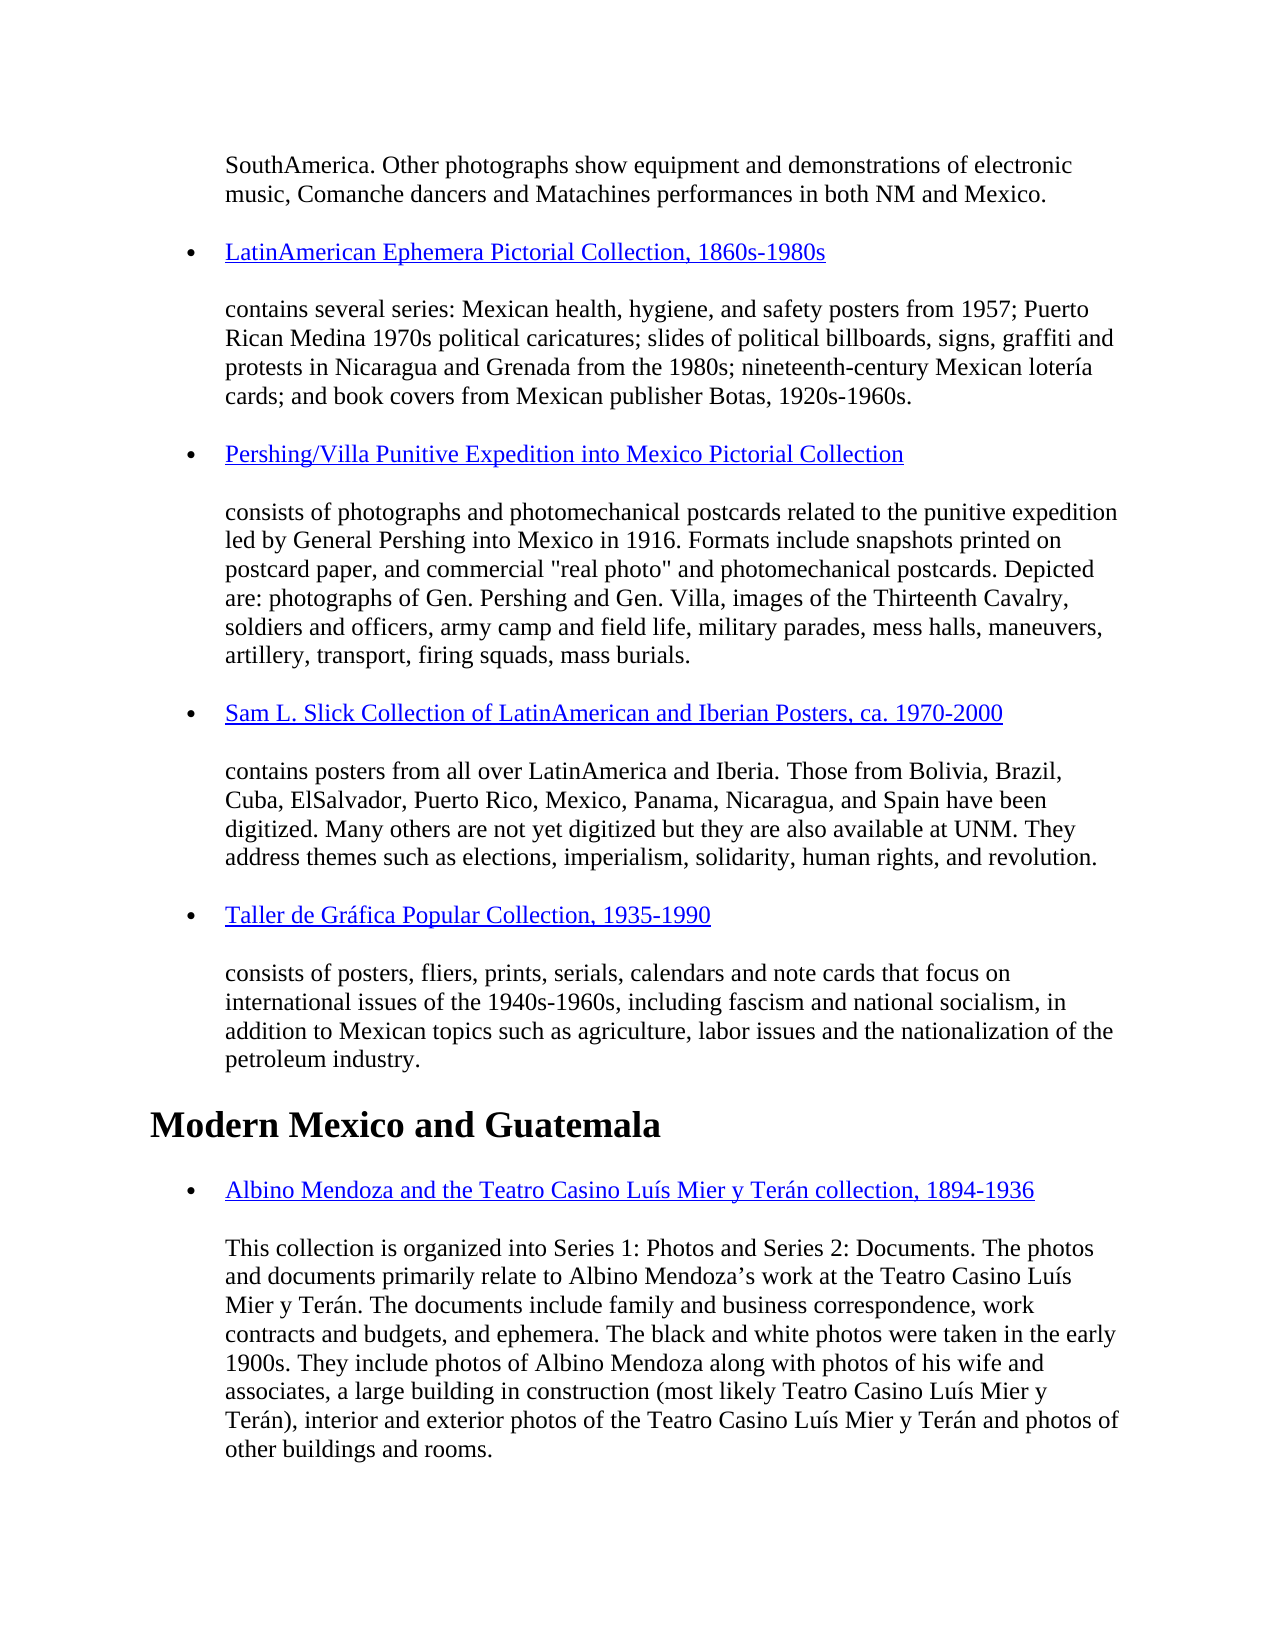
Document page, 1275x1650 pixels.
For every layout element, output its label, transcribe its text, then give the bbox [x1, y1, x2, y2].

text This collection is organized into Series 1: Photos and Series 2: Documents. The photos and documents primarily relate to Albino Mendoza’s work at the Teatro Casino Luís Mier y Terán. The documents include family and business correspondence, work contracts and budgets, and ephemera. The black and white photos were taken in the early 1900s. They include photos of Albino Mendoza along with photos of his wife and associates, a large building in construction (most likely Teatro Casino Luís Mier y Terán), interior and exterior photos of the Teatro Casino Luís Mier y Terán and photos of other buildings and rooms. [225, 1233, 1125, 1463]
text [225, 150, 1125, 207]
text contains several series: Mexican health, hygiene, and safety posters from 1957; Puerto Rican Medina 1970s political caricatures; slides of political billboards, signs, graffiti and protests in Nicaragua and Grenada from the 1980s; nineteenth-century Mexican lotería cards; and book covers from Mexican publisher Botas, 1920s-1960s. [225, 294, 1125, 409]
list Taller de Gráfica Popular Collection, 1935-1990 [187, 900, 1125, 929]
list LatinAmerican Ephemera Pictorial Collection, 1860s-1980s [187, 237, 1125, 265]
list Pershing/Villa Punitive Expedition into Mexico Pictorial Collection [187, 439, 1125, 467]
text consists of photographs and photomechanical postcards related to the punitive expedition led by General Pershing into Mexico in 1916. Formats include snapshots printed on postcard paper, and commercial "real photo" and photomechanical postcards. Depicted are: photographs of Gen. Pershing and Gen. Villa, images of the Thirteenth Cavalry, soldiers and officers, army camp and field life, military parades, mess halls, maneuvers, artillery, transport, firing squads, mass burials. [225, 497, 1125, 669]
list Albino Mendoza and the Teatro Casino Luís Mier y Terán collection, 1894-1936 [187, 1175, 1125, 1203]
text consists of posters, fliers, prints, serials, calendars and note cards that focus on international issues of the 1940s-1960s, including fascism and national socialism, in addition to Mexican topics such as agriculture, labor issues and the nationalization of the petroleum industry. [225, 958, 1125, 1073]
list Sam L. Slick Collection of LatinAmerican and Iberian Posters, ca. 1970-2000 [187, 698, 1125, 727]
text Modern Mexico and Guatemala [150, 1102, 1125, 1146]
text contains posters from all over LatinAmerica and Iberia. Those from Bolivia, Brazil, Cuba, ElSalvador, Puerto Rico, Mexico, Panama, Nicaragua, and Spain have been digitized. Many others are not yet digitized but they are also available at UNM. They address themes such as elections, imperialism, solidarity, human rights, and revolution. [225, 756, 1125, 871]
